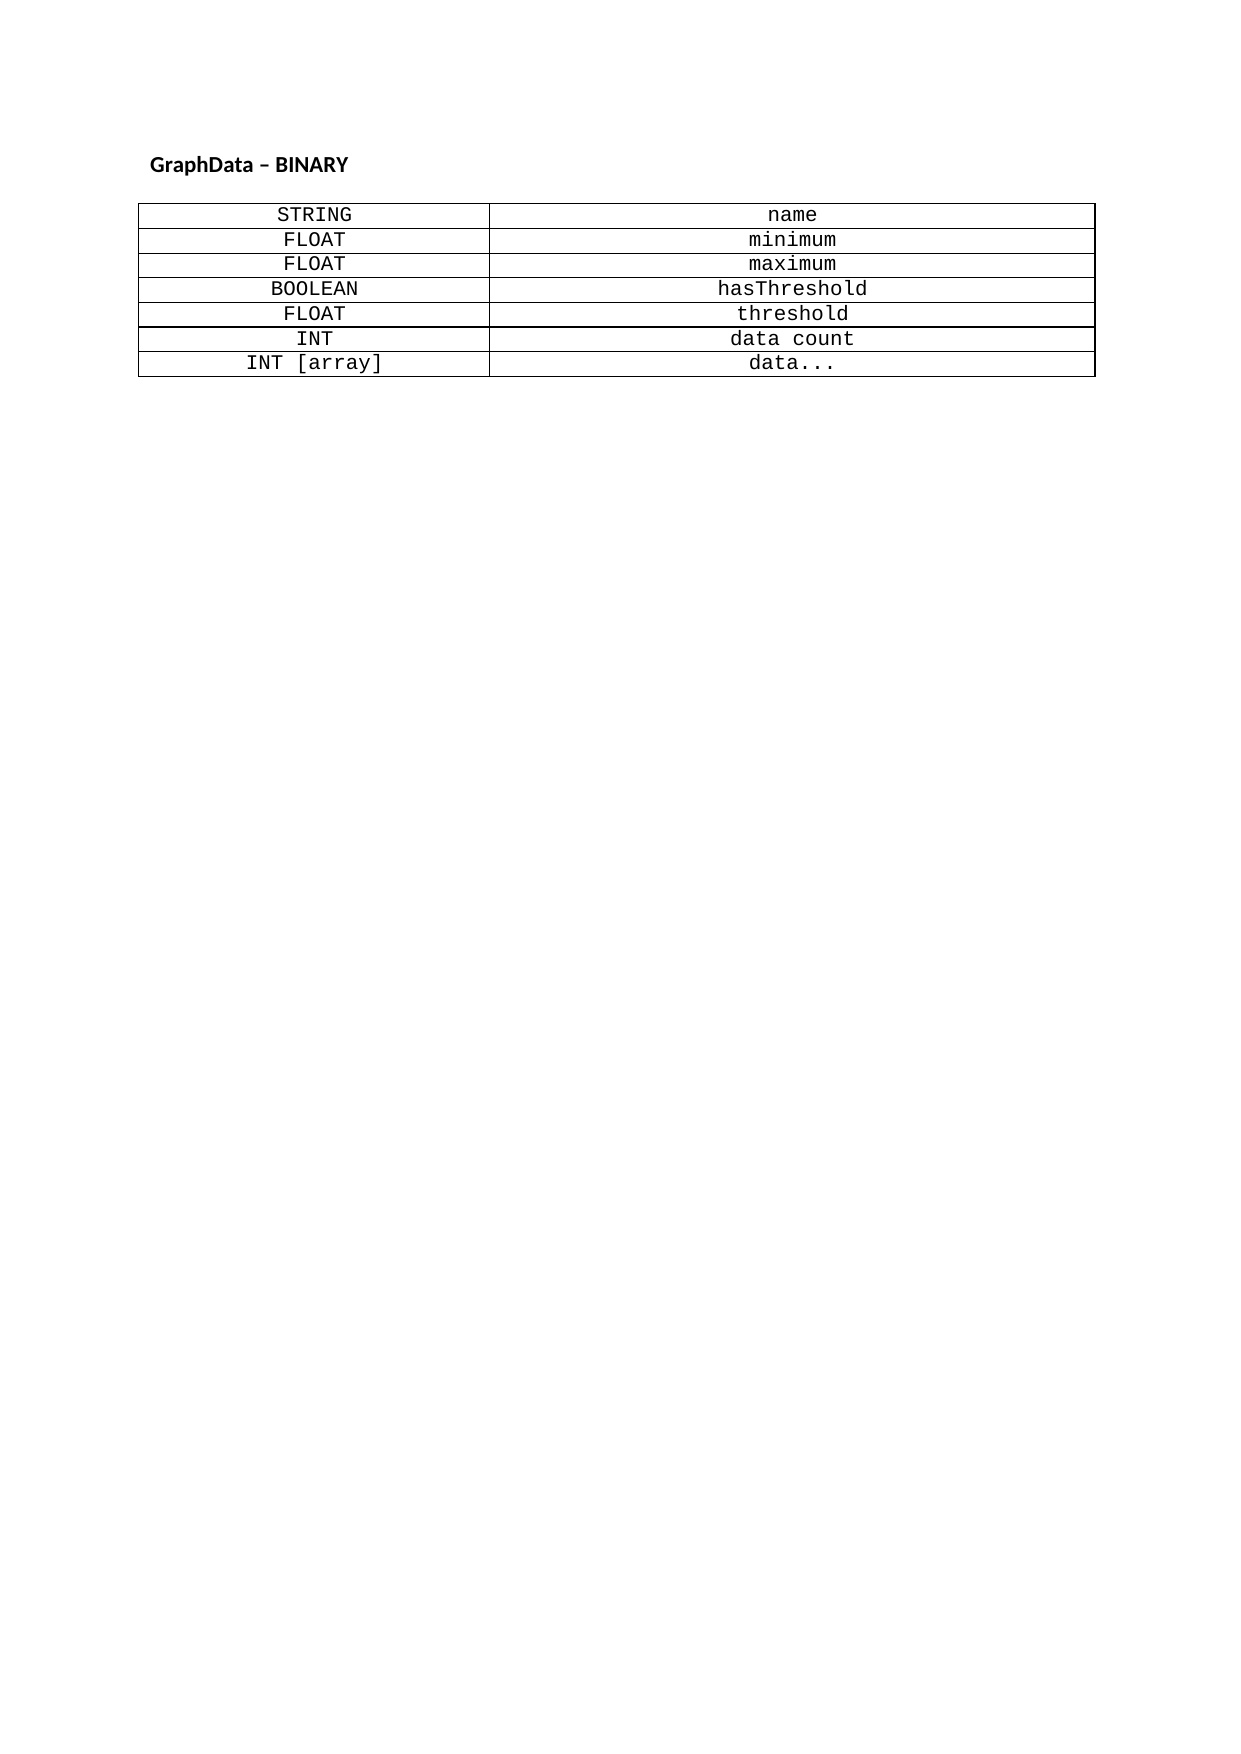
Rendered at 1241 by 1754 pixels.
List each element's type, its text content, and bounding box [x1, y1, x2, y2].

table_cell FLOAT [139, 303, 489, 326]
table_cell data count [490, 328, 1094, 351]
table_header STRING [139, 204, 489, 228]
table_cell maximum [490, 254, 1094, 277]
table_cell FLOAT [139, 254, 489, 277]
table_cell hasThreshold [490, 278, 1094, 302]
table_cell BOOLEAN [139, 278, 489, 302]
table_cell FLOAT [139, 229, 489, 252]
table_header name [490, 204, 1094, 228]
table_cell INT [array] [139, 352, 489, 376]
table_cell data... [490, 352, 1094, 376]
table_cell INT [139, 328, 489, 351]
table_cell minimum [490, 229, 1094, 252]
text GraphData – BINARY [150, 150, 1090, 178]
table_cell threshold [490, 303, 1094, 326]
